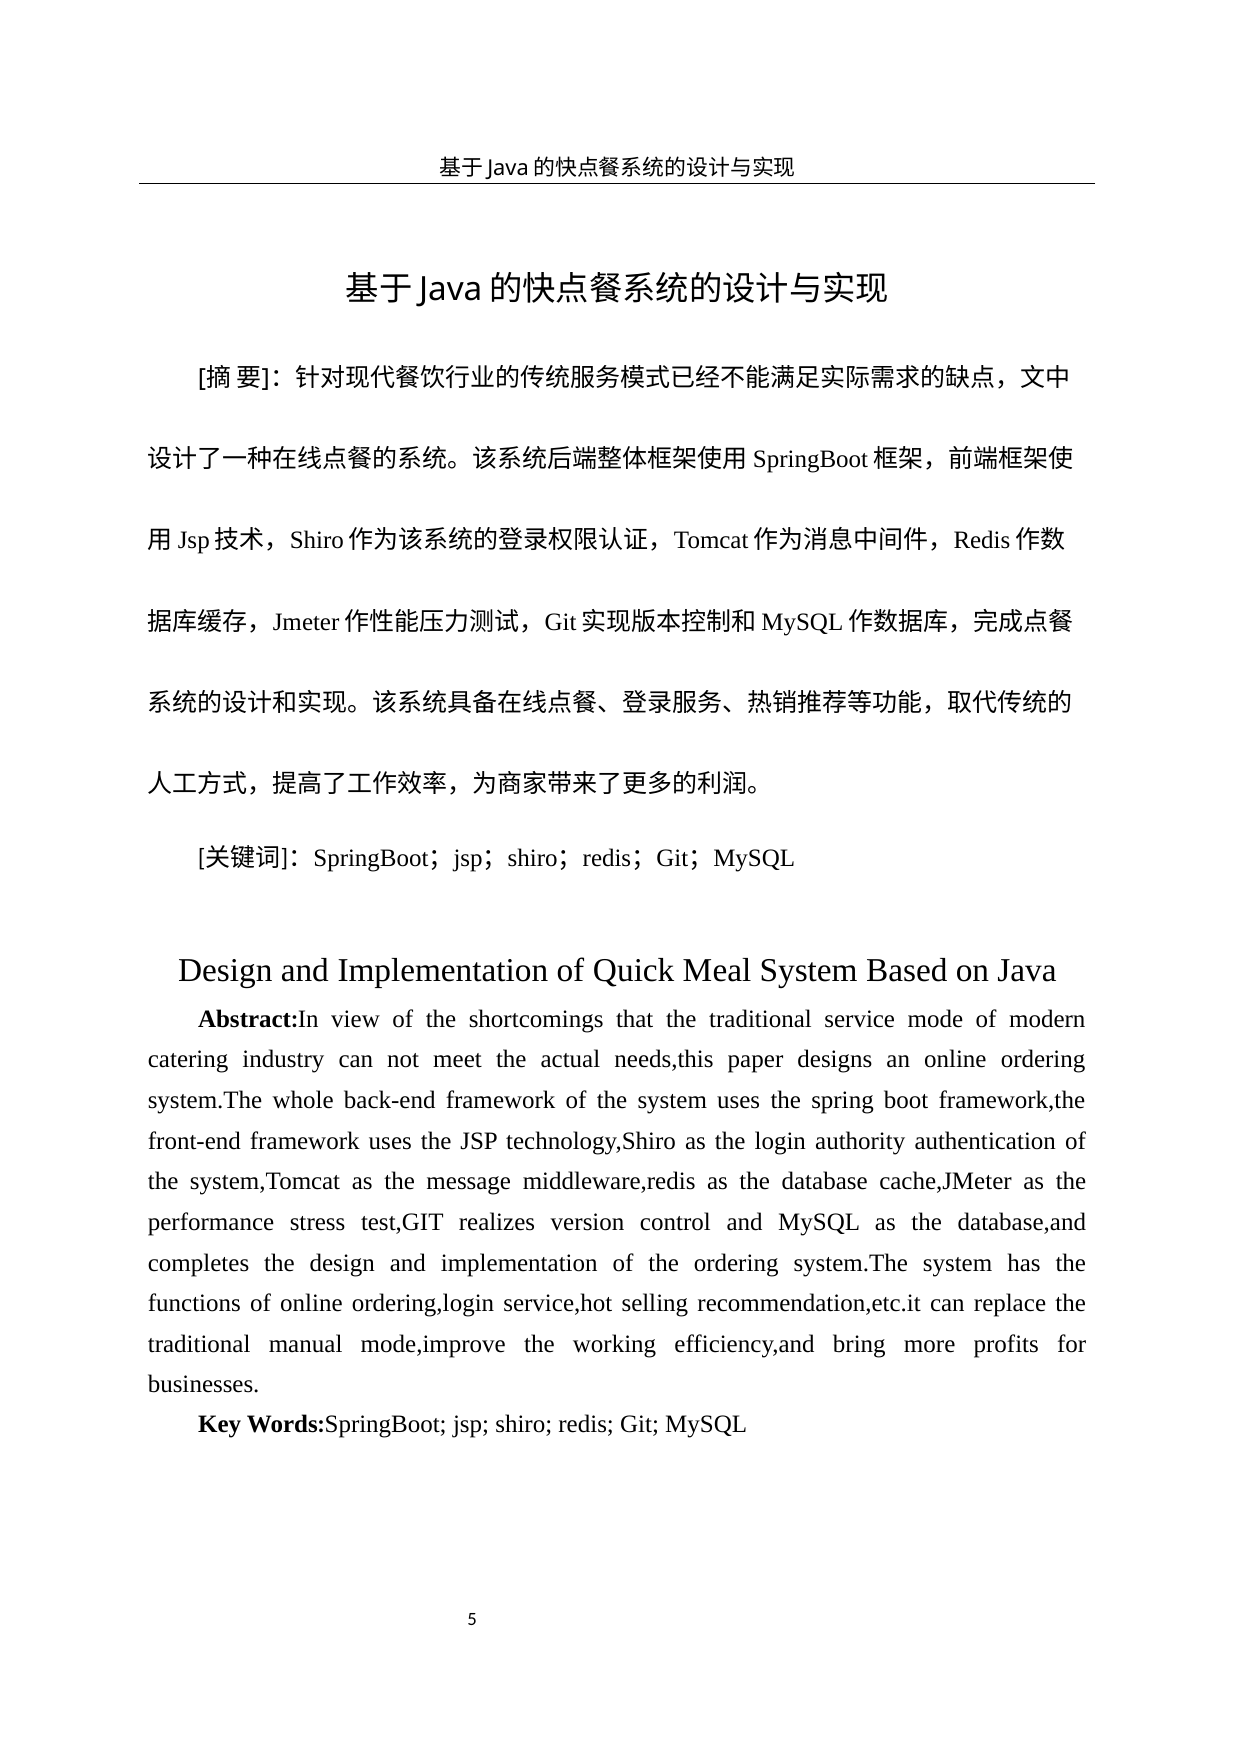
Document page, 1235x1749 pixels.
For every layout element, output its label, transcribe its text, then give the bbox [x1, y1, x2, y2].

text [摘 要]：针对现代餐饮行业的传统服务模式已经不能满足实际需求的缺点，文中设计了一种在线点餐的系统。该系统后端整体框架使用SpringBoot框架，前端框架使用Jsp技术，Shiro作为该系统的登录权限认证，Tomcat作为消息中间件，Redis作数据库缓存，Jmeter作性能压力测试，Git实现版本控制和MySQL作数据库，完成点餐系统的设计和实现。该系统具备在线点餐、登录服务、热销推荐等功能，取代传统的人工方式，提高了工作效率，为商家带来了更多的利润。 [148, 343, 1087, 814]
text Abstract:In view of the shortcomings that the traditional service mode of modern catering industry can not meet the actual needs,this paper designs an online ordering system.The whole back-end framework of the system uses the spring boot framework,the front-end framework uses the JSP technology,Shiro as the login authority authentication of the system,Tomcat as the message middleware,redis as the database cache,JMeter as the performance stress test,GIT realizes version control and MySQL as the database,and completes the design and implementation of the ordering system.The system has the functions of online ordering,login service,hot selling recommendation,etc.it can replace the traditional manual mode,improve the working efficiency,and bring more profits for businesses. [148, 1002, 1087, 1400]
text Key Words:SpringBoot; jsp; shiro; redis; Git; MySQL [148, 1407, 1087, 1440]
text Design and Implementation of Quick Meal System Based on Java [148, 937, 1087, 1002]
text [关键词]：SpringBoot；jsp；shiro；redis；Git；MySQL [148, 823, 1087, 888]
text 基于Java的快点餐系统的设计与实现 [148, 254, 1087, 319]
